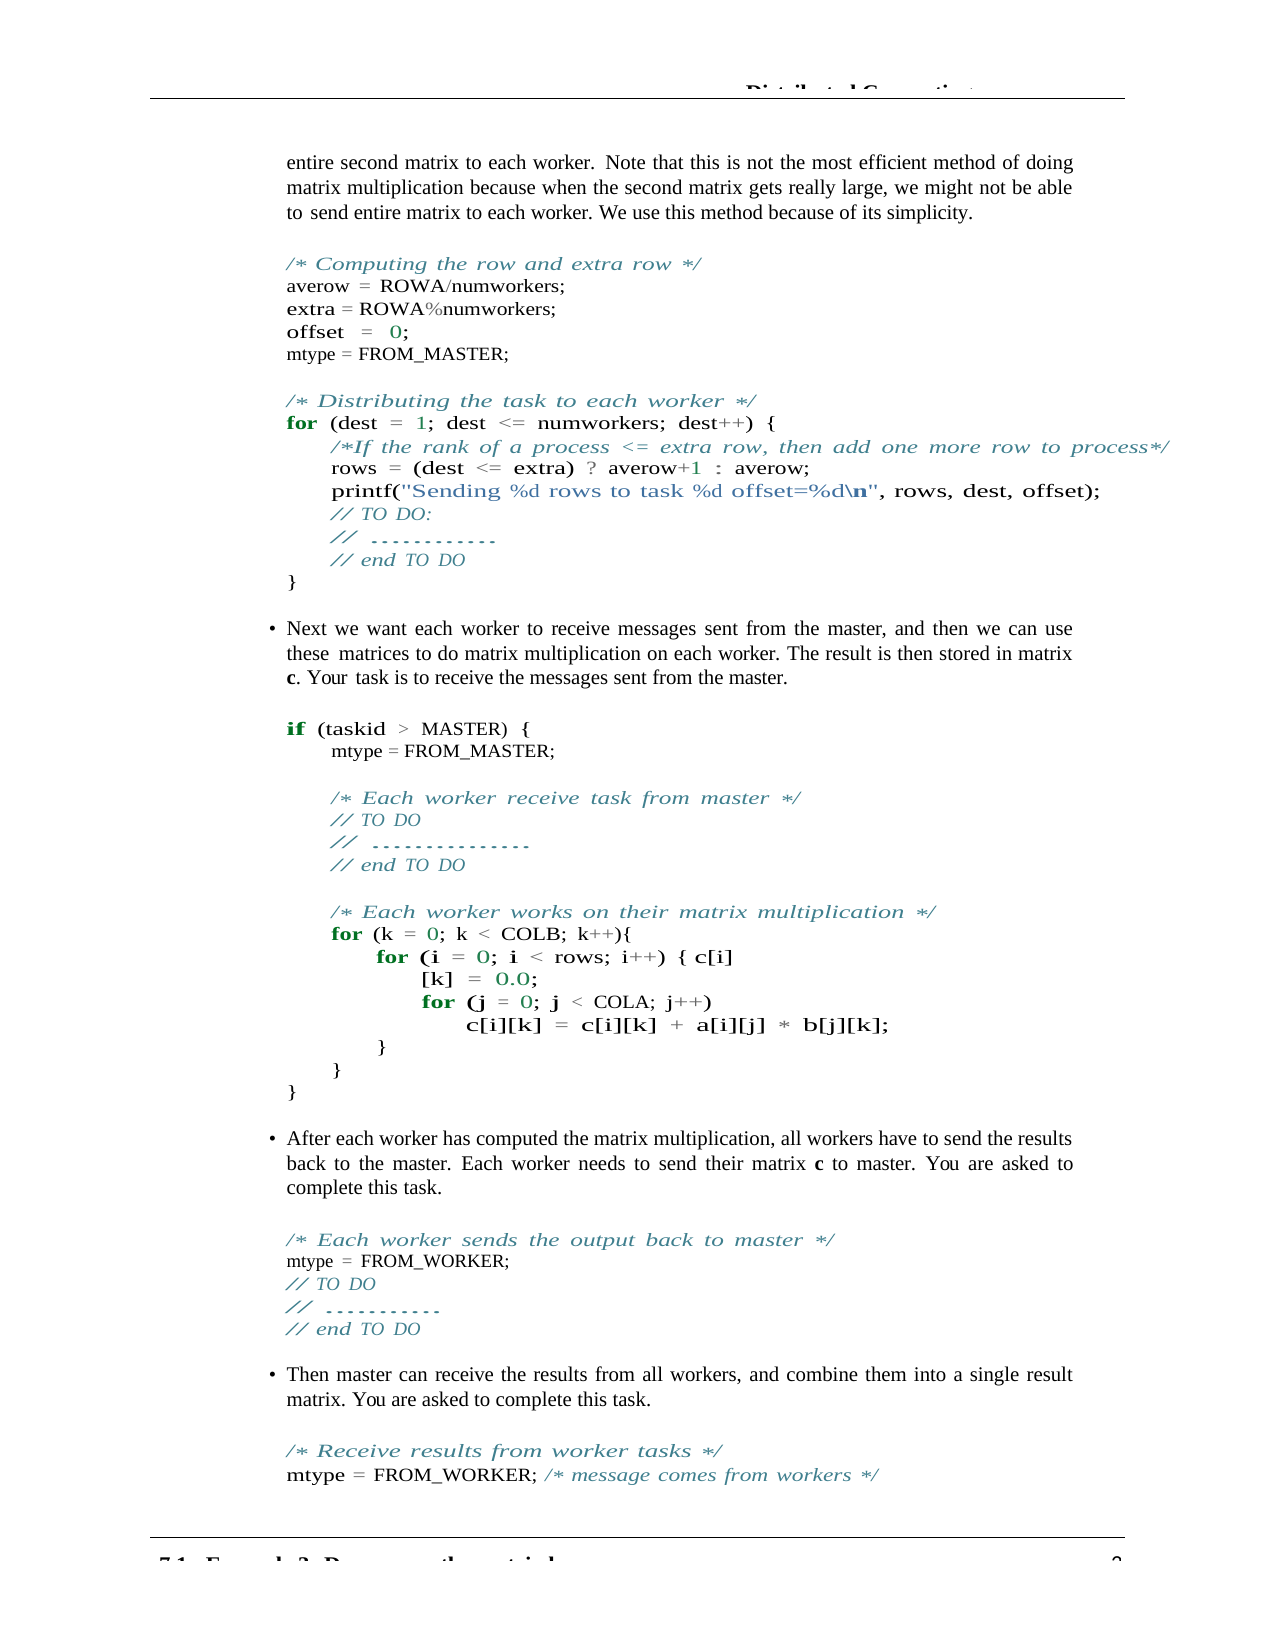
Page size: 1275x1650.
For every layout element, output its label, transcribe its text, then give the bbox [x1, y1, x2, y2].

text /*If the rank of a process <= extra row, then add one more row to process*/ [331, 434, 1183, 458]
text // end TO DO [286, 1318, 1183, 1340]
text } [331, 1058, 1183, 1080]
text mtype = FROM_WORKER; [286, 1251, 1183, 1271]
text // ........... [286, 1296, 1183, 1317]
text if (taskid > MASTER) { mtype = FROM_MASTER; [286, 718, 556, 762]
text /* Each worker sends the output back to master */ [286, 1227, 1183, 1251]
text mtype = FROM_WORKER; /* message comes from workers */ [286, 1463, 1183, 1486]
text c[i][k] = c[i][k] + a[i][j] * b[j][k]; [466, 1014, 1183, 1037]
text printf("Sending %d rows to task %d offset=%d\n", rows, dest, offset); [331, 480, 1183, 502]
list Next we want each worker to receive messages sent from the master, and then we can use these matrices to do matrix multiplication on each worker. The result is then stored in matrix c. Your task is to receive the messages sent from the master. [269, 616, 1073, 689]
text // ............ [331, 526, 1183, 547]
text for (k = 0; k < COLB; k++){ [331, 924, 1183, 944]
text /* Distributing the task to each worker */ [286, 389, 1183, 413]
text // TO DO: [331, 503, 1183, 524]
text for (dest = 1; dest <= numworkers; dest++) { [286, 413, 1183, 433]
text for (i = 0; i < rows; i++) { c[i][k] = 0.0; [376, 946, 758, 990]
text } [286, 1081, 1183, 1103]
text // end TO DO [331, 548, 1183, 570]
text rows = (dest <= extra) ? averow+1 : averow; [331, 458, 1183, 479]
list Then master can receive the results from all workers, and combine them into a single result matrix. You are asked to complete this task. [269, 1362, 1073, 1411]
text averow = ROWA/numworkers; extra = ROWA%numworkers; offset = 0; [286, 275, 610, 342]
text // TO DO [286, 1273, 1183, 1294]
text entire second matrix to each worker. Note that this is not the most efficient method of doing matrix multiplication because when the second matrix gets really large, we might not be able to send entire matrix to each worker. We use this method because of its simplicity. [286, 150, 1073, 224]
list After each worker has computed the matrix multiplication, all workers have to send the results back to the master. Each worker needs to send their matrix c to master. You are asked to complete this task. [269, 1126, 1073, 1199]
text for (j = 0; j < COLA; j++) [137, 991, 996, 1012]
text } [286, 571, 1183, 593]
text /* Computing the row and extra row */ [286, 252, 1183, 275]
text // end TO DO [331, 854, 1183, 876]
text /* Receive results from worker tasks */ [286, 1439, 1183, 1463]
text /* Each worker receive task from master */ [331, 786, 1183, 809]
text } [376, 1037, 1183, 1057]
text // ............... [331, 831, 1183, 853]
text mtype = FROM_MASTER; [286, 343, 1183, 365]
text /* Each worker works on their matrix multiplication */ [331, 900, 1183, 924]
text // TO DO [331, 809, 1183, 830]
